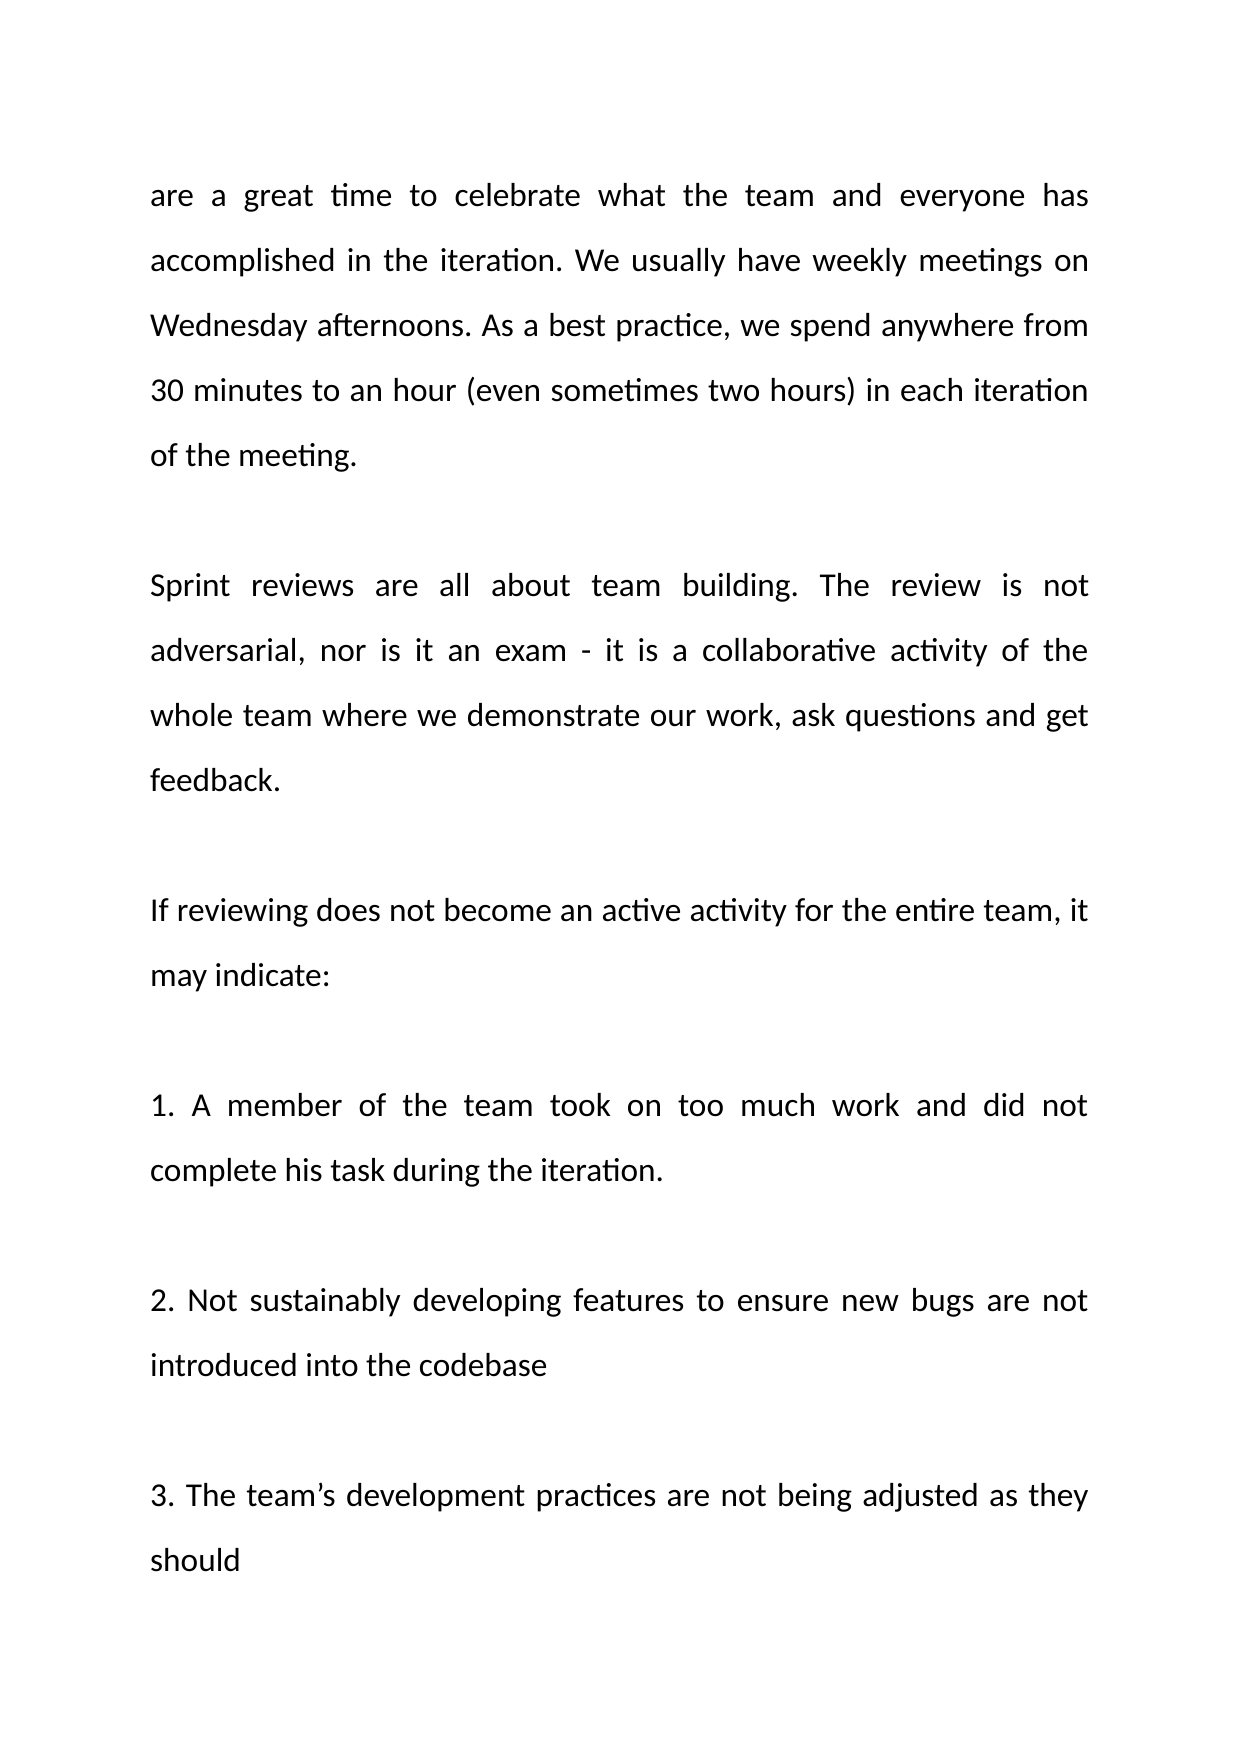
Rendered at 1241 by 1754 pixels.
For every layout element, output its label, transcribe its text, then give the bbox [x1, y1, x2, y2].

text 1. A member of the team took on too much work and did not complete his task during the iteration. [150, 1072, 1090, 1202]
text 2. Not sustainably developing features to ensure new bugs are not introduced into the codebase [150, 1267, 1090, 1397]
text Sprint reviews are all about team building. The review is not adversarial, nor is it an exam - it is a collaborative activity of the whole team where we demonstrate our work, ask questions and get feedback. [150, 552, 1090, 812]
text If reviewing does not become an active activity for the entire team, it may indicate: [150, 877, 1090, 1007]
text 3. The team’s development practices are not being adjusted as they should [150, 1462, 1090, 1592]
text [150, 162, 1090, 487]
